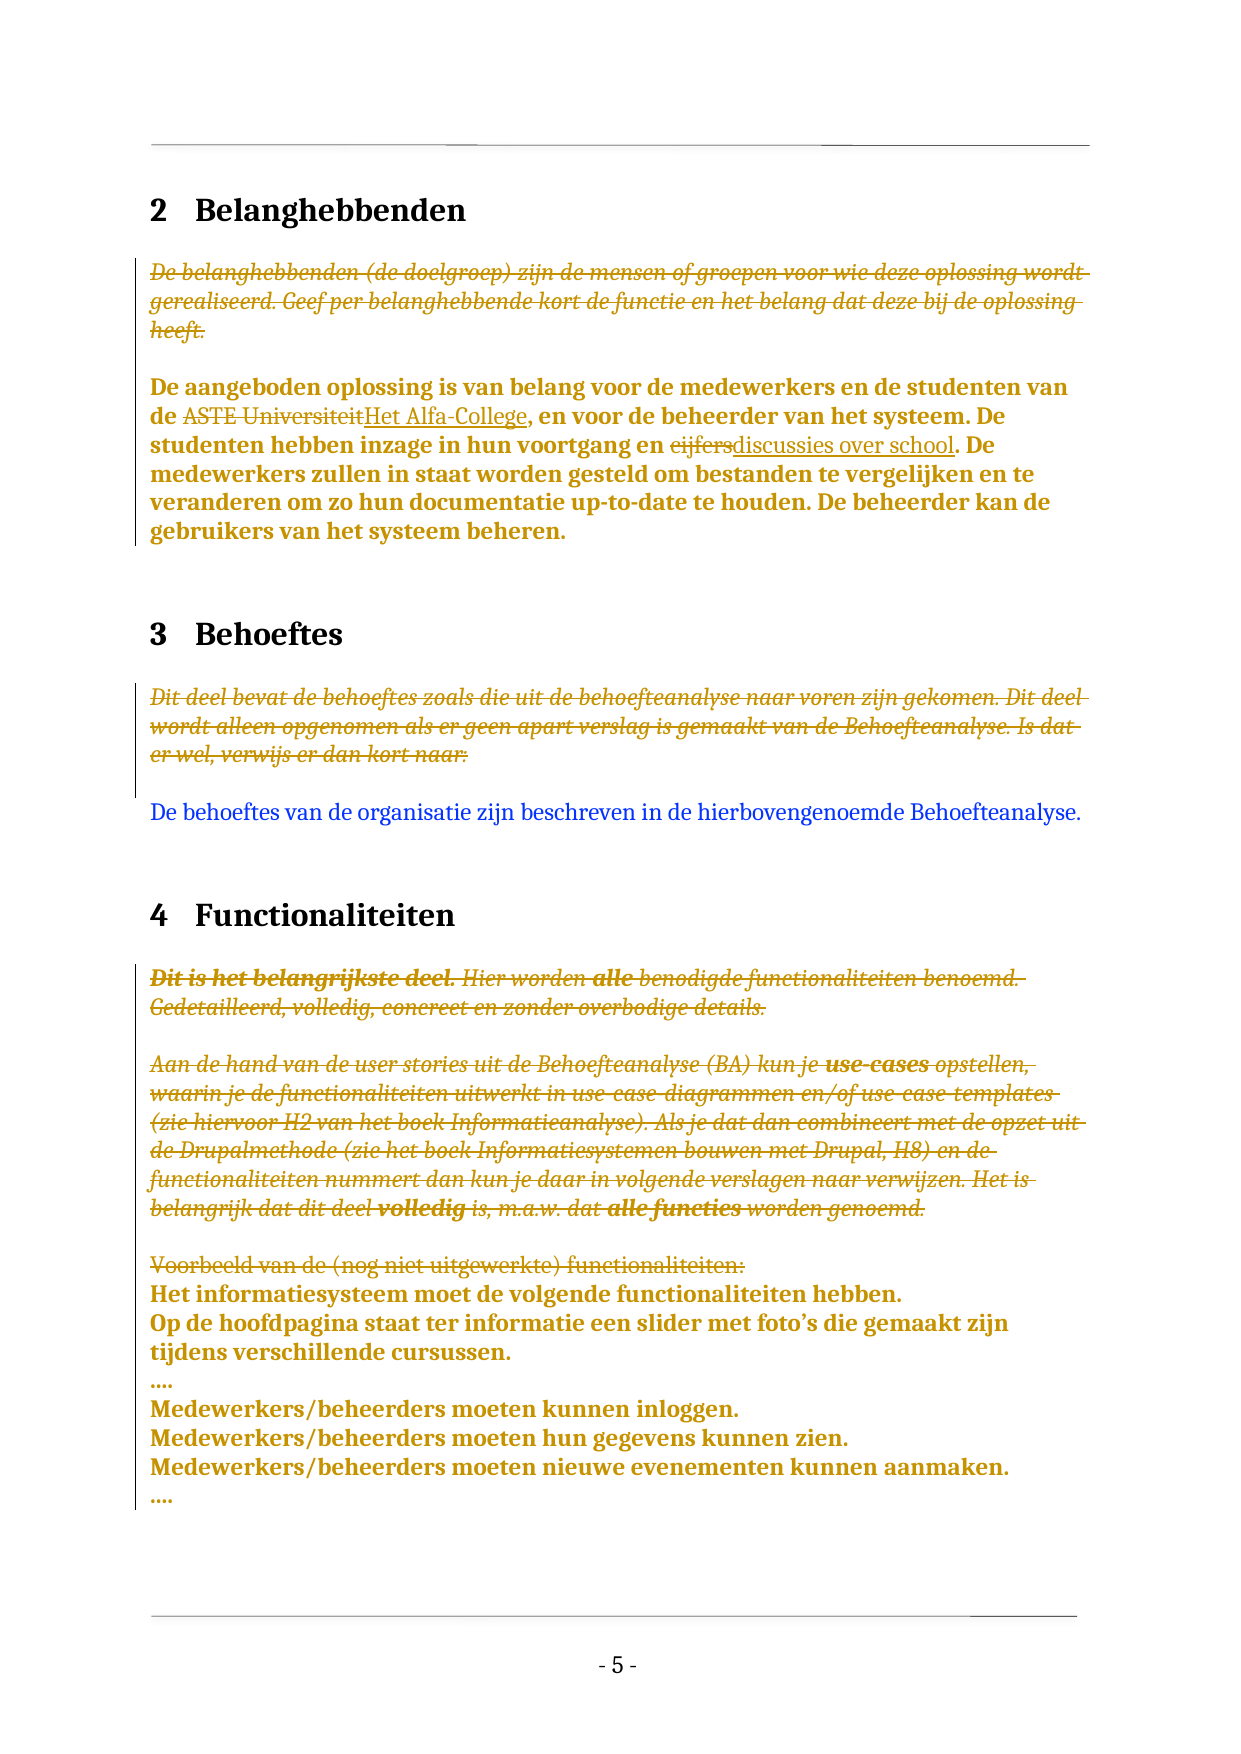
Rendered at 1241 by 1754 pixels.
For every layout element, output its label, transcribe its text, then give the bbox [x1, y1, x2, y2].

text Op de hoofdpagina staat ter informatie een slider met foto’s die gemaakt zijn tijdens verschillende cursussen. [150, 1309, 1090, 1366]
text De behoeftes van de organisatie zijn beschreven in de hierbovengenoemde Behoefteanalyse. [150, 798, 1090, 827]
subtitle Belanghebbenden [150, 191, 1090, 229]
text Medewerkers/beheerders moeten kunnen inloggen. [150, 1395, 1090, 1424]
text Medewerkers/beheerders moeten hun gegevens kunnen zien. [150, 1424, 1090, 1452]
text Medewerkers/beheerders moeten nieuwe evenementen kunnen aanmaken. [150, 1452, 1090, 1481]
text Het informatiesysteem moet de volgende functionaliteiten hebben. [150, 1280, 1090, 1309]
text .... [150, 1481, 1090, 1510]
subtitle Functionaliteiten [150, 897, 1090, 935]
subtitle Behoeftes [150, 616, 1090, 654]
text .... [150, 1366, 1090, 1395]
text De aangeboden oplossing is van belang voor de medewerkers en de studenten van de , en voor de beheerder van het systeem. De studenten hebben inzage in hun voortgang en . De medewerkers zullen in staat worden gesteld om bestanden te vergelijken en te veranderen om zo hun documentatie up-to-date te houden. De beheerder kan de gebruikers van het systeem beheren. [150, 373, 1090, 546]
